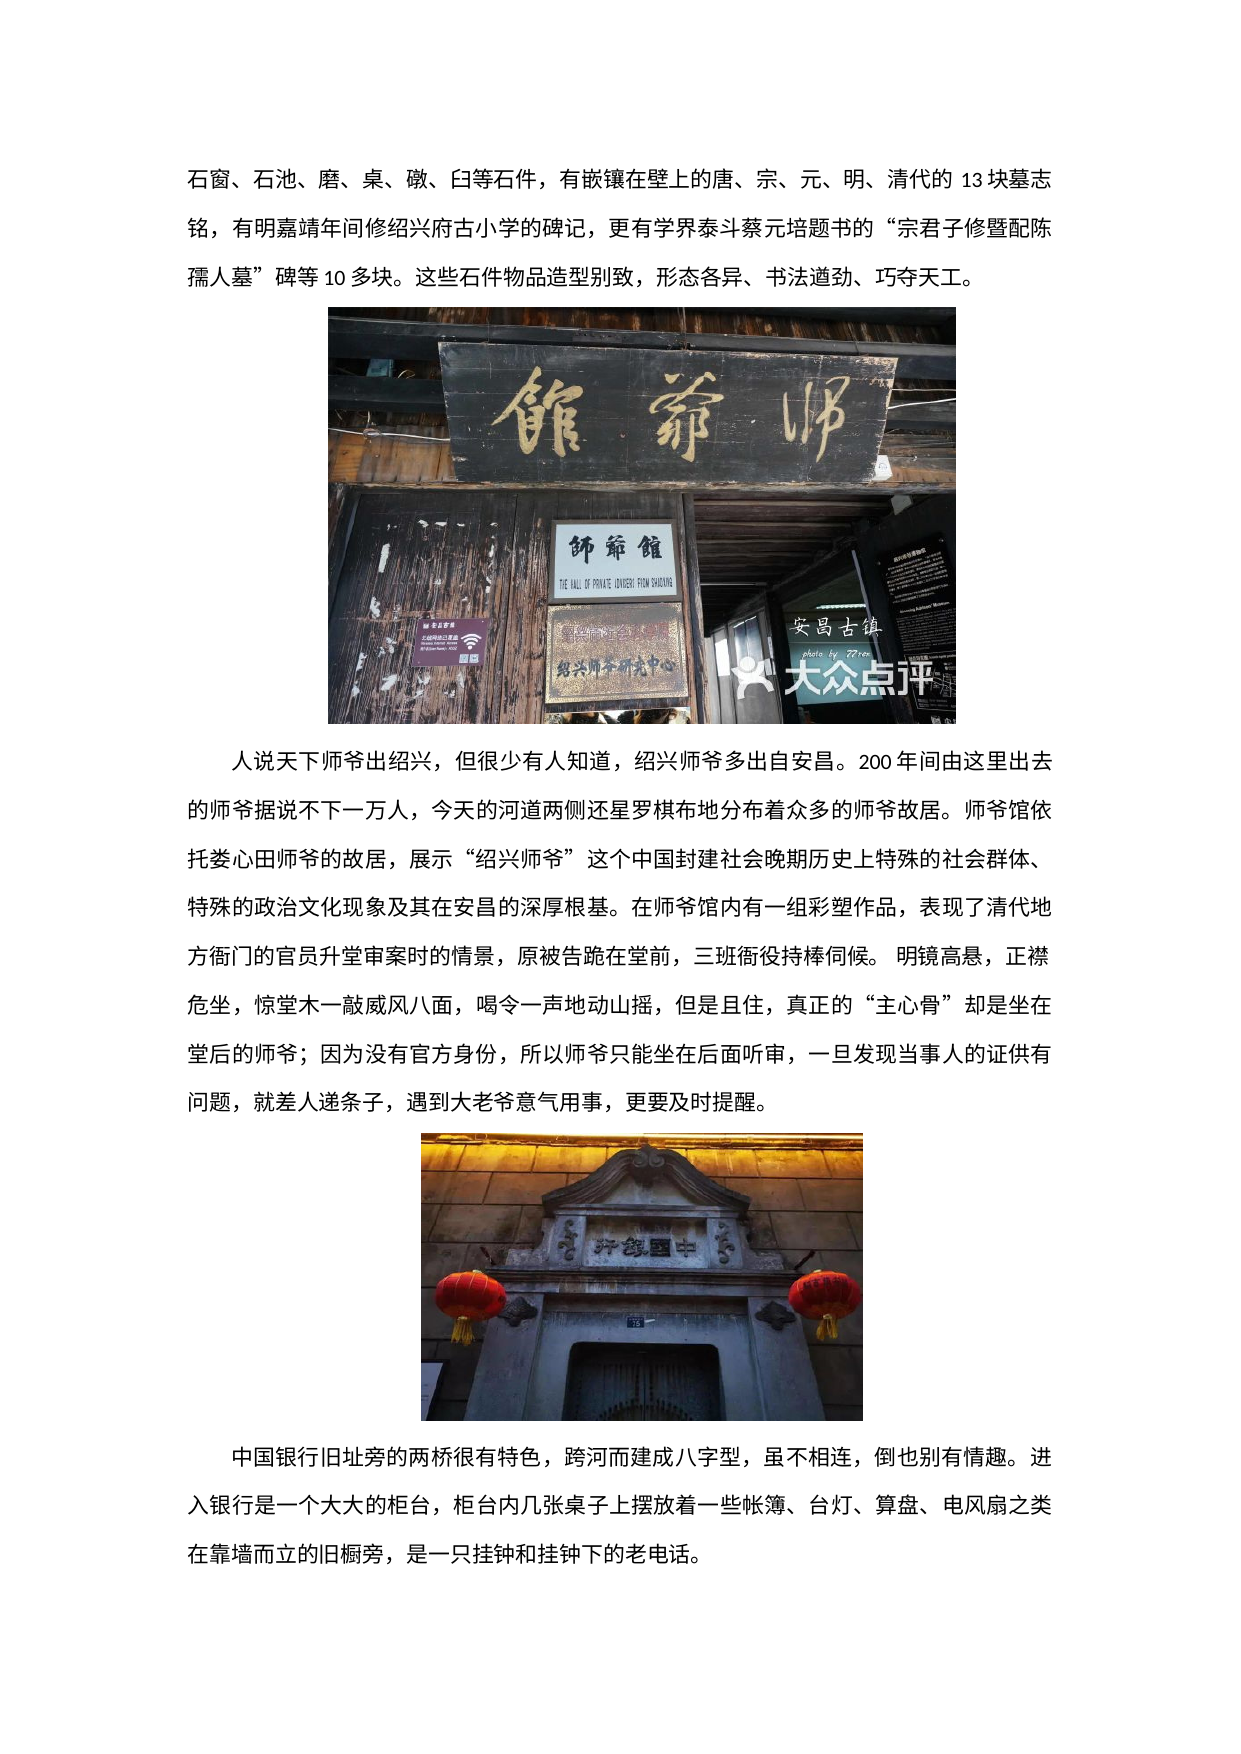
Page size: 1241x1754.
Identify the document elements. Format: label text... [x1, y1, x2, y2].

picture [328, 307, 956, 724]
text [187, 162, 1053, 292]
text 中国银行旧址旁的两桥很有特色，跨河而建成八字型，虽不相连，倒也别有情趣。进入银行是一个大大的柜台，柜台内几张桌子上摆放着一些帐簿、台灯、算盘、电风扇之类；在靠墙而立的旧橱旁，是一只挂钟和挂钟下的老电话。 [187, 1439, 1053, 1569]
text 人说天下师爷出绍兴，但很少有人知道，绍兴师爷多出自安昌。200年间由这里出去的师爷据说不下一万人，今天的河道两侧还星罗棋布地分布着众多的师爷故居。师爷馆依托娄心田师爷的故居，展示“绍兴师爷”这个中国封建社会晚期历史上特殊的社会群体、特殊的政治文化现象及其在安昌的深厚根基。在师爷馆内有一组彩塑作品，表现了清代地方衙门的官员升堂审案时的情景，原被告跪在堂前，三班衙役持棒伺候。 明镜高悬，正襟危坐，惊堂木一敲威风八面，喝令一声地动山摇，但是且住，真正的“主心骨”却是坐在堂后的师爷；因为没有官方身份，所以师爷只能坐在后面听审，一旦发现当事人的证供有问题，就差人递条子，遇到大老爷意气用事，更要及时提醒。 [187, 744, 1053, 1117]
picture [421, 1133, 863, 1421]
